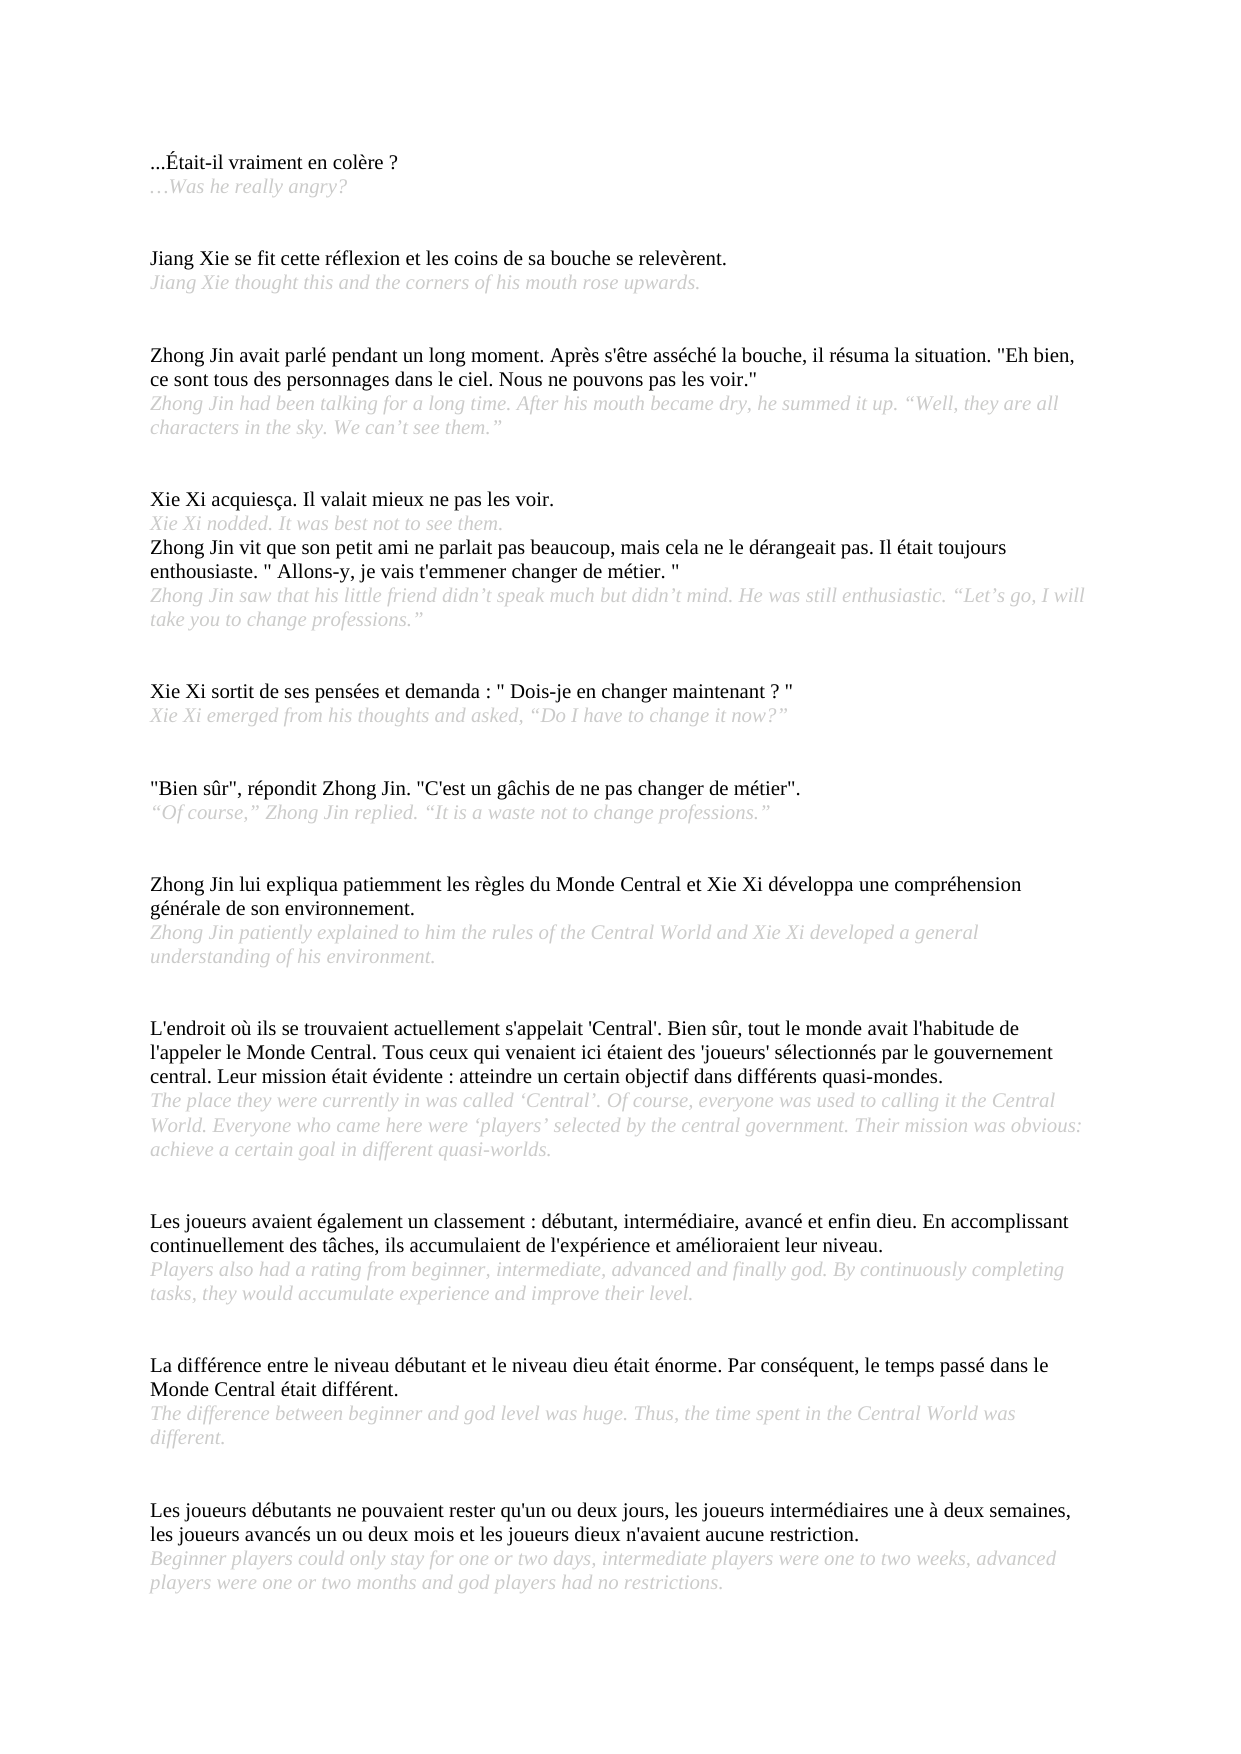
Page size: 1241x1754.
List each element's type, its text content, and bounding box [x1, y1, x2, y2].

text L'endroit où ils se trouvaient actuellement s'appelait 'Central'. Bien sûr, tout le monde avait l'habitude de l'appeler le Monde Central. Tous ceux qui venaient ici étaient des 'joueurs' sélectionnés par le gouvernement central. Leur mission était évidente : atteindre un certain objectif dans différents quasi-mondes. The place they were currently in was called ‘Central’. Of course, everyone was used to calling it the Central World. Everyone who came here were ‘players’ selected by the central government. Their mission was obvious: achieve a certain goal in different quasi-worlds. [150, 1016, 1090, 1161]
text "Bien sûr", répondit Zhong Jin. "C'est un gâchis de ne pas changer de métier". “Of course,” Zhong Jin replied. “It is a waste not to change professions.” [150, 776, 1090, 824]
text Xie Xi sortit de ses pensées et demanda : " Dois-je en changer maintenant ? " Xie Xi emerged from his thoughts and asked, “Do I have to change it now?” [150, 679, 1090, 727]
text Les joueurs débutants ne pouvaient rester qu'un ou deux jours, les joueurs intermédiaires une à deux semaines, les joueurs avancés un ou deux mois et les joueurs dieux n'avaient aucune restriction. Beginner players could only stay for one or two days, intermediate players were one to two weeks, advanced players were one or two months and god players had no restrictions. [150, 1497, 1090, 1594]
text Les joueurs avaient également un classement : débutant, intermédiaire, avancé et enfin dieu. En accomplissant continuellement des tâches, ils accumulaient de l'expérience et amélioraient leur niveau. Players also had a rating from beginner, intermediate, advanced and finally god. By continuously completing tasks, they would accumulate experience and improve their level. [150, 1209, 1090, 1305]
text ...Était-il vraiment en colère ? …Was he really angry? [150, 150, 1090, 198]
text Zhong Jin avait parlé pendant un long moment. Après s'être asséché la bouche, il résuma la situation. "Eh bien, ce sont tous des personnages dans le ciel. Nous ne pouvons pas les voir." Zhong Jin had been talking for a long time. After his mouth became dry, he summed it up. “Well, they are all characters in the sky. We can’t see them.” [150, 342, 1090, 439]
text La différence entre le niveau débutant et le niveau dieu était énorme. Par conséquent, le temps passé dans le Monde Central était différent. The difference between beginner and god level was huge. Thus, the time spent in the Central World was different. [150, 1353, 1090, 1449]
text Zhong Jin lui expliqua patiemment les règles du Monde Central et Xie Xi développa une compréhension générale de son environnement. Zhong Jin patiently explained to him the rules of the Central World and Xie Xi developed a general understanding of his environment. [150, 872, 1090, 968]
text Jiang Xie se fit cette réflexion et les coins de sa bouche se relevèrent. Jiang Xie thought this and the corners of his mouth rose upwards. [150, 246, 1090, 294]
text Xie Xi acquiesça. Il valait mieux ne pas les voir. Xie Xi nodded. It was best not to see them. [150, 487, 1090, 535]
text Zhong Jin vit que son petit ami ne parlait pas beaucoup, mais cela ne le dérangeait pas. Il était toujours enthousiaste. " Allons-y, je vais t'emmener changer de métier. " Zhong Jin saw that his little friend didn’t speak much but didn’t mind. He was still enthusiastic. “Let’s go, I will take you to change professions.” [150, 535, 1090, 631]
